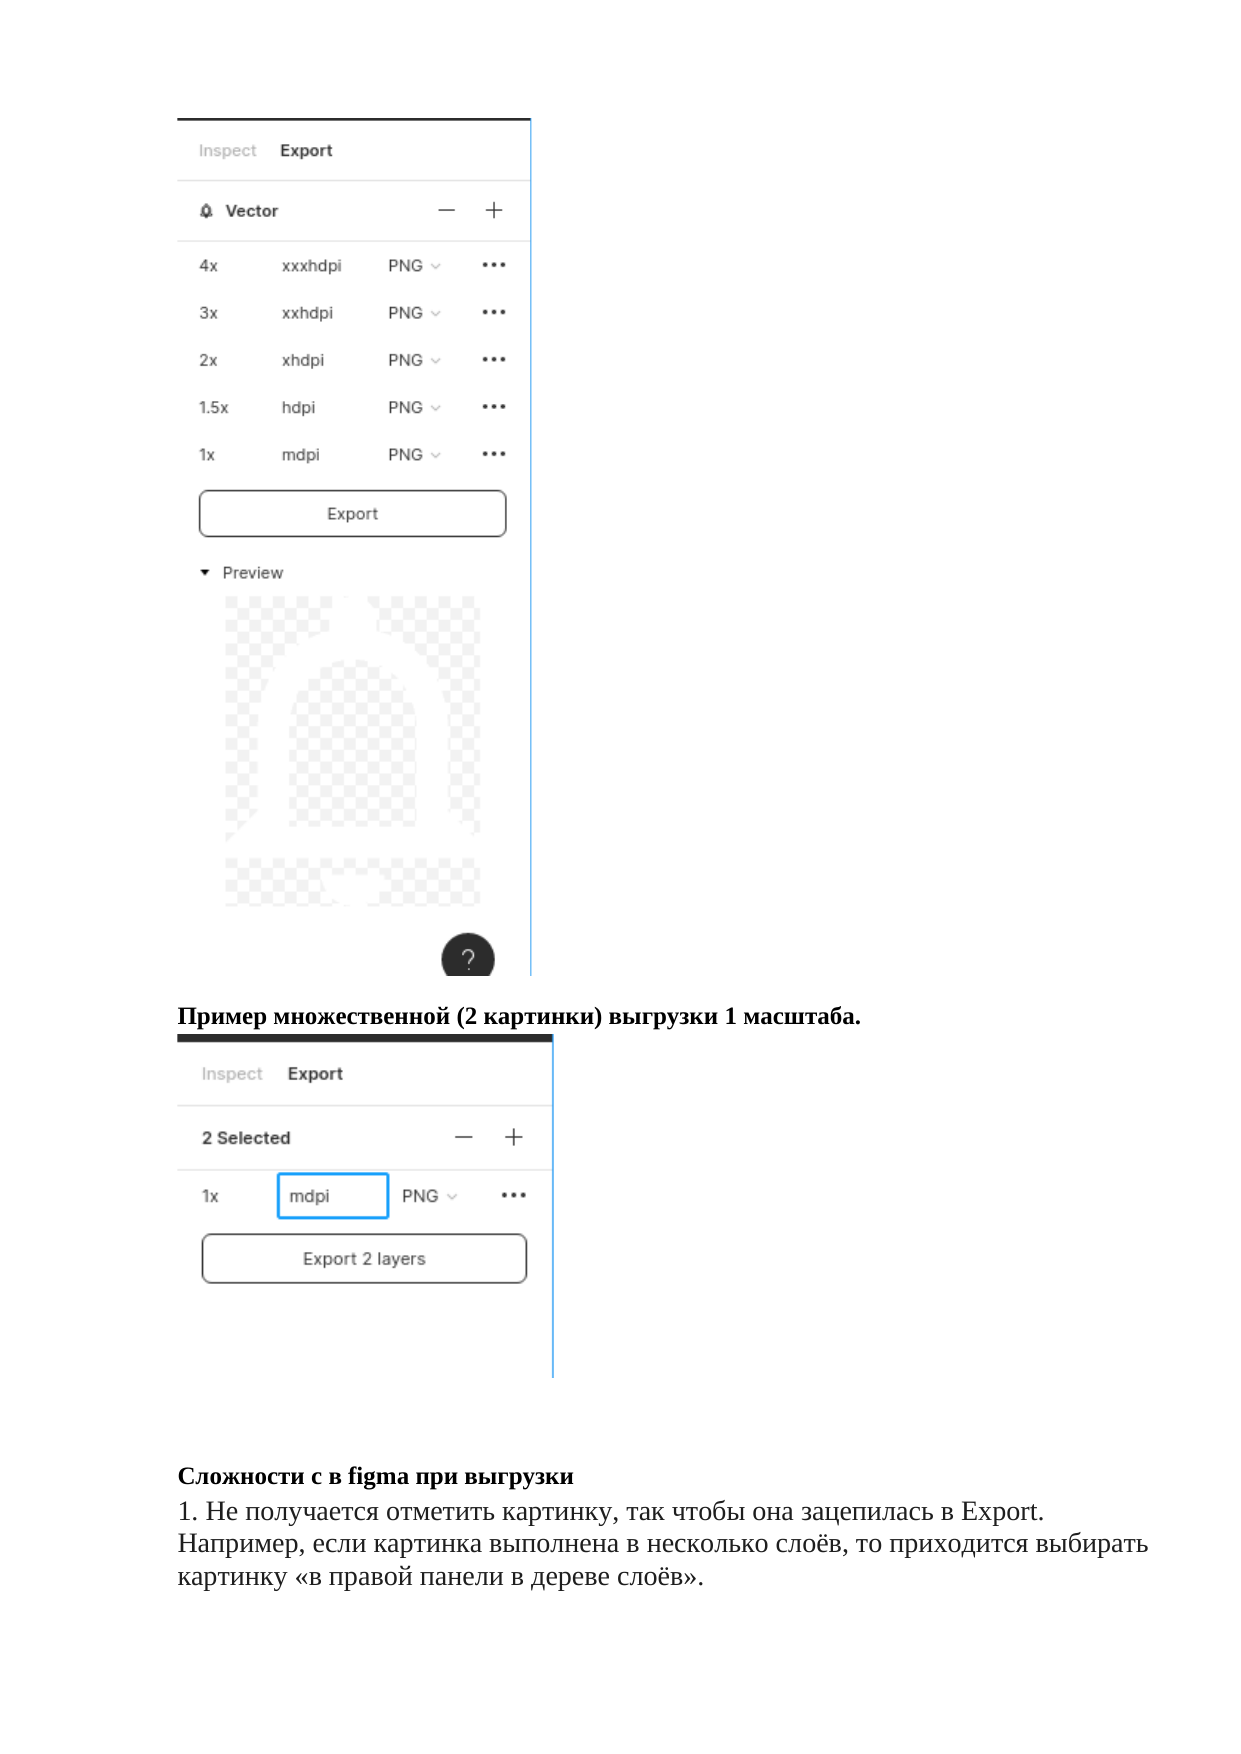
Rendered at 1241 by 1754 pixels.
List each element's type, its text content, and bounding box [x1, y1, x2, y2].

subtitle Сложности с в figma при выгрузки [177, 1461, 1152, 1489]
picture [177, 118, 532, 976]
text 1. Не получается отметить картинку, так чтобы она зацепилась в Export. Например, если картинка выполнена в несколько слоёв, то приходится выбирать картинку «в правой панели в дереве слоёв». [177, 1494, 1152, 1591]
subtitle Пример множественной (2 картинки) выгрузки 1 масштаба. [177, 1001, 1152, 1030]
picture [177, 1034, 554, 1378]
